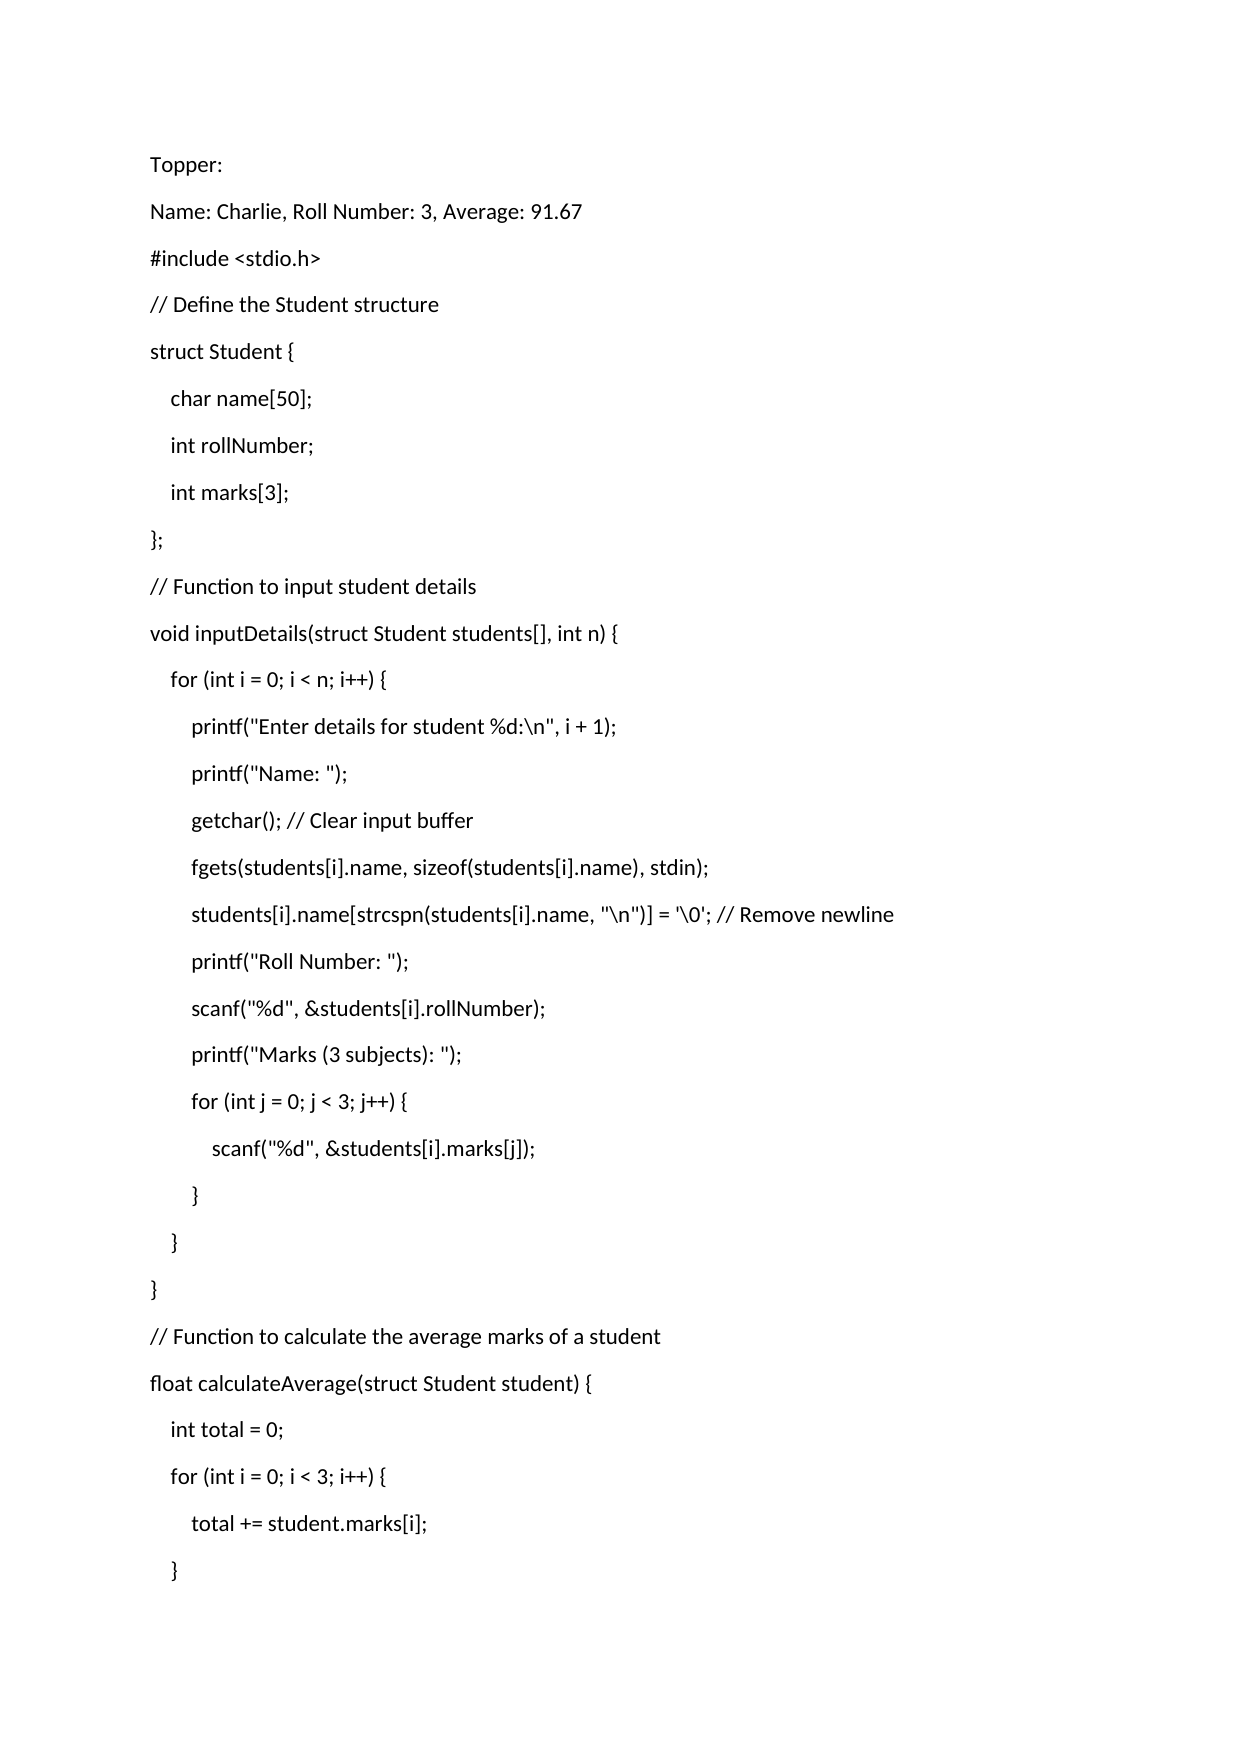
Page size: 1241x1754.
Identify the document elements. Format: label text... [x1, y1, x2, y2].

text // Function to input student details [150, 572, 1090, 600]
text fgets(students[i].name, sizeof(students[i].name), stdin); [150, 853, 1090, 881]
text }; [150, 525, 1090, 553]
text printf("Marks (3 subjects): "); [150, 1041, 1090, 1069]
text float calculateAverage(struct Student student) { [150, 1369, 1090, 1397]
text int total = 0; [150, 1416, 1090, 1444]
text printf("Name: "); [150, 759, 1090, 787]
text // Define the Student structure [150, 291, 1090, 319]
text void inputDetails(struct Student students[], int n) { [150, 619, 1090, 647]
text total += student.marks[i]; [150, 1509, 1090, 1537]
text getchar(); // Clear input buffer [150, 806, 1090, 834]
text Topper: [150, 150, 1090, 178]
text char name[50]; [150, 384, 1090, 412]
text scanf("%d", &students[i].rollNumber); [150, 994, 1090, 1022]
text struct Student { [150, 337, 1090, 366]
text students[i].name[strcspn(students[i].name, "\n")] = '\0'; // Remove newline [150, 900, 1090, 928]
text // Function to calculate the average marks of a student [150, 1322, 1090, 1350]
text #include <stdio.h> [150, 244, 1090, 272]
text printf("Roll Number: "); [150, 947, 1090, 975]
text } [150, 1275, 1090, 1303]
text } [150, 1181, 1090, 1209]
text scanf("%d", &students[i].marks[j]); [150, 1134, 1090, 1162]
text } [150, 1228, 1090, 1256]
text int rollNumber; [150, 431, 1090, 459]
text for (int i = 0; i < 3; i++) { [150, 1462, 1090, 1491]
text for (int j = 0; j < 3; j++) { [150, 1087, 1090, 1116]
text int marks[3]; [150, 478, 1090, 506]
text printf("Enter details for student %d:\n", i + 1); [150, 712, 1090, 741]
text } [150, 1556, 1090, 1584]
text for (int i = 0; i < n; i++) { [150, 666, 1090, 694]
text Name: Charlie, Roll Number: 3, Average: 91.67 [150, 197, 1090, 225]
